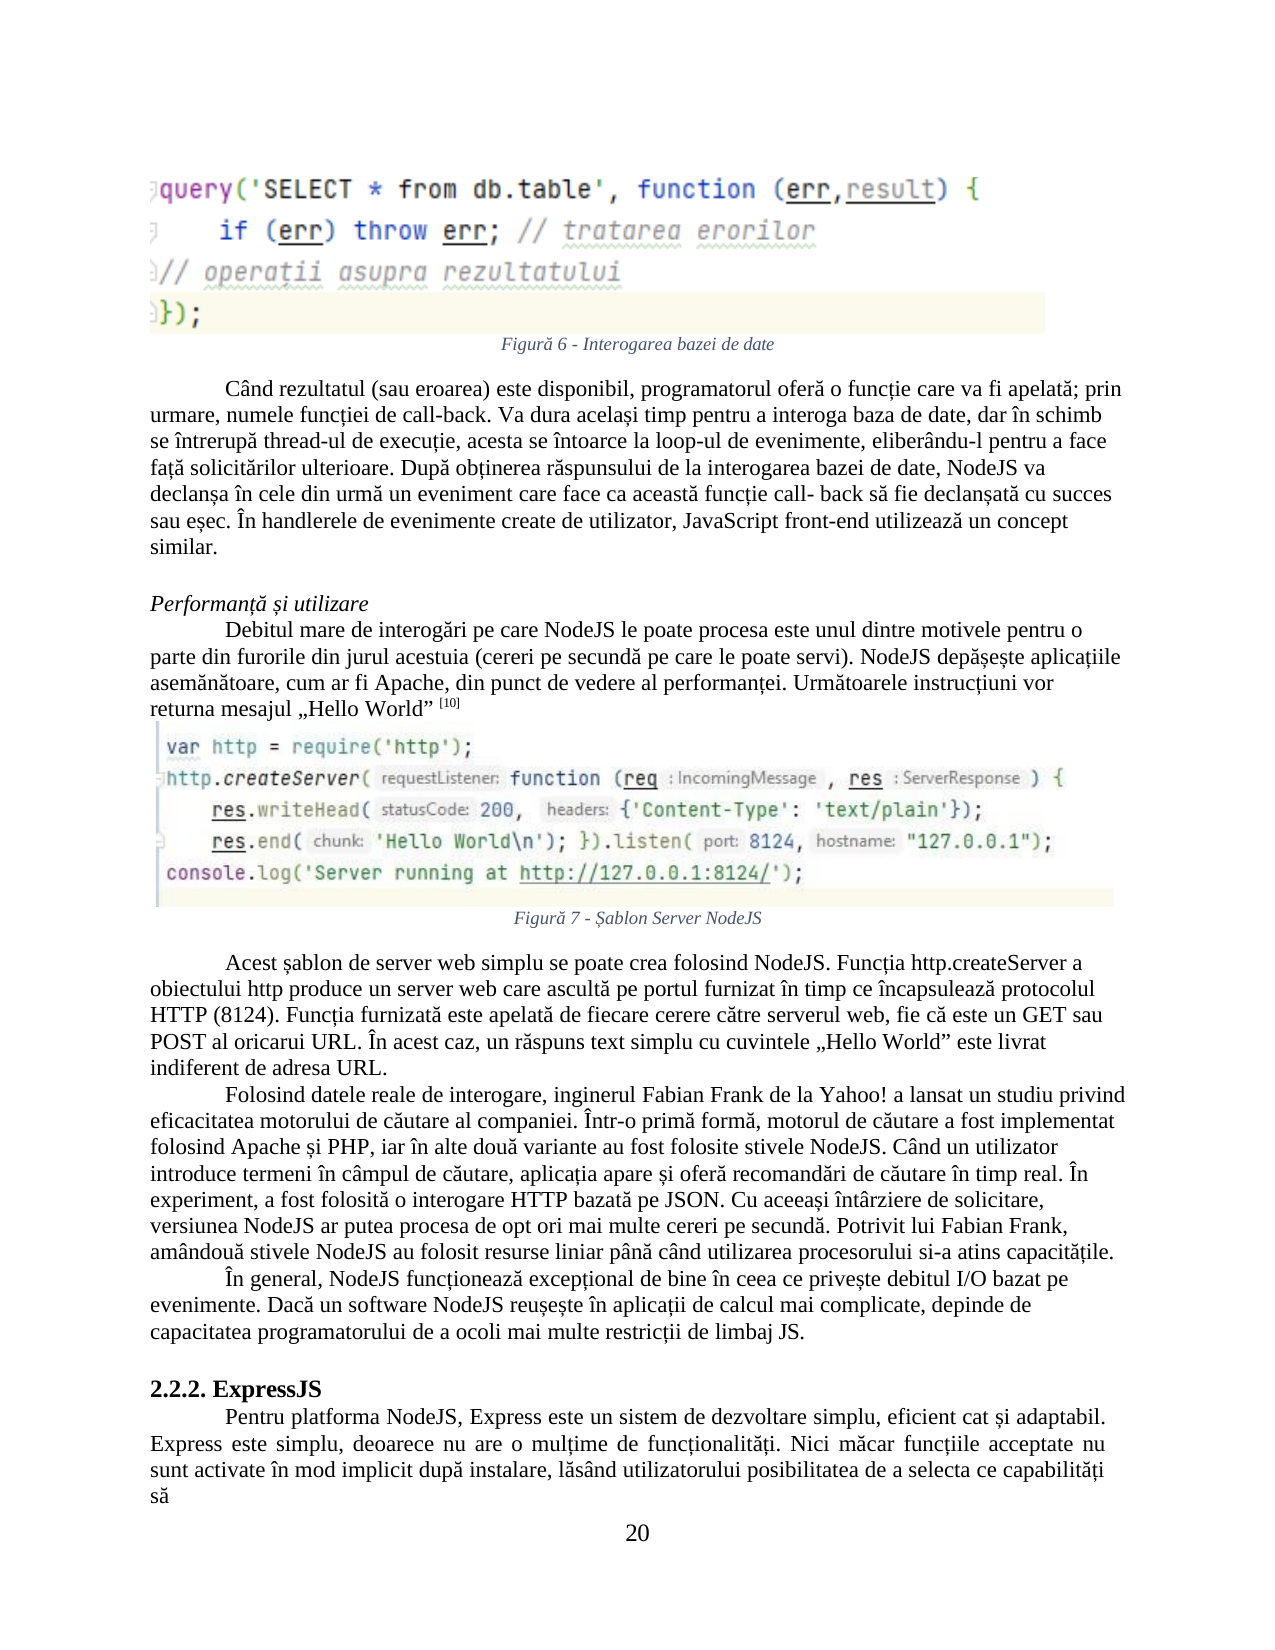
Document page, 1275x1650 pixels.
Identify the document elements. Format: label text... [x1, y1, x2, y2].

picture [150, 177, 1046, 334]
text Folosind datele reale de interogare, inginerul Fabian Frank de la Yahoo! a lansat un studiu privind eficacitatea motorului de căutare al companiei. Într-o primă formă, motorul de căutare a fost implementat folosind Apache și PHP, iar în alte două variante au fost folosite stivele NodeJS. Când un utilizator [150, 1081, 1126, 1160]
text returna mesajul „Hello World” [10] [150, 696, 1275, 722]
text În general, NodeJS funcționează excepțional de bine în ceea ce privește debitul I/O bazat pe evenimente. Dacă un software NodeJS reușește în aplicații de calcul mai complicate, depinde de [150, 1265, 1126, 1318]
text declanșa în cele din urmă un eveniment care face ca această funcție call- back să fie declanșată cu succes sau eșec. În handlerele de evenimente create de utilizator, JavaScript front-end utilizează un concept similar. [150, 480, 1126, 559]
text amândouă stivele NodeJS au folosit resurse liniar până când utilizarea procesorului si-a atins capacitățile. [150, 1239, 1275, 1265]
text se întrerupă thread-ul de execuție, acesta se întoarce la loop-ul de evenimente, eliberându-l pentru a face față solicitărilor ulterioare. După obținerea răspunsului de la interogarea bazei de date, NodeJS va [150, 428, 1126, 480]
subtitle ExpressJS [150, 1374, 1275, 1403]
text introduce termeni în câmpul de căutare, aplicația apare și oferă recomandări de căutare în timp real. În experiment, a fost folosită o interogare HTTP bazată pe JSON. Cu aceeași întârziere de solicitare, versiunea NodeJS ar putea procesa de opt ori mai multe cereri pe secundă. Potrivit lui Fabian Frank, [150, 1160, 1126, 1239]
text Pentru platforma NodeJS, Express este un sistem de dezvoltare simplu, eficient cat și adaptabil. Express este simplu, deoarece nu are o mulțime de funcționalități. Nici măcar funcțiile acceptate nu sunt activate în mod implicit după instalare, lăsând utilizatorului posibilitatea de a selecta ce capabilități să [150, 1403, 1106, 1509]
text Acest șablon de server web simplu se poate crea folosind NodeJS. Funcția http.createServer a obiectului http produce un server web care ascultă pe portul furnizat în timp ce încapsulează protocolul [150, 949, 1126, 1001]
text Figură 7 - Șablon Server NodeJS [175, 907, 1101, 928]
text Când rezultatul (sau eroarea) este disponibil, programatorul oferă o funcție care va fi apelată; prin urmare, numele funcției de call-back. Va dura același timp pentru a interoga baza de date, dar în schimb [150, 375, 1126, 428]
text capacitatea programatorului de a ocoli mai multe restricții de limbaj JS. [150, 1318, 1275, 1344]
text HTTP (8124). Funcția furnizată este apelată de fiecare cerere către serverul web, fie că este un GET sau POST al oricarui URL. În acest caz, un răspuns text simplu cu cuvintele „Hello World” este livrat indiferent de adresa URL. [150, 1002, 1126, 1081]
picture [155, 721, 1114, 907]
text Performanță și utilizare [150, 590, 1275, 616]
text Figură 6 - Interogarea bazei de date [175, 333, 1101, 355]
text Debitul mare de interogări pe care NodeJS le poate procesa este unul dintre motivele pentru o parte din furorile din jurul acestuia (cereri pe secundă pe care le poate servi). NodeJS depășește aplicațiile asemănătoare, cum ar fi Apache, din punct de vedere al performanței. Următoarele instrucțiuni vor [150, 616, 1126, 696]
